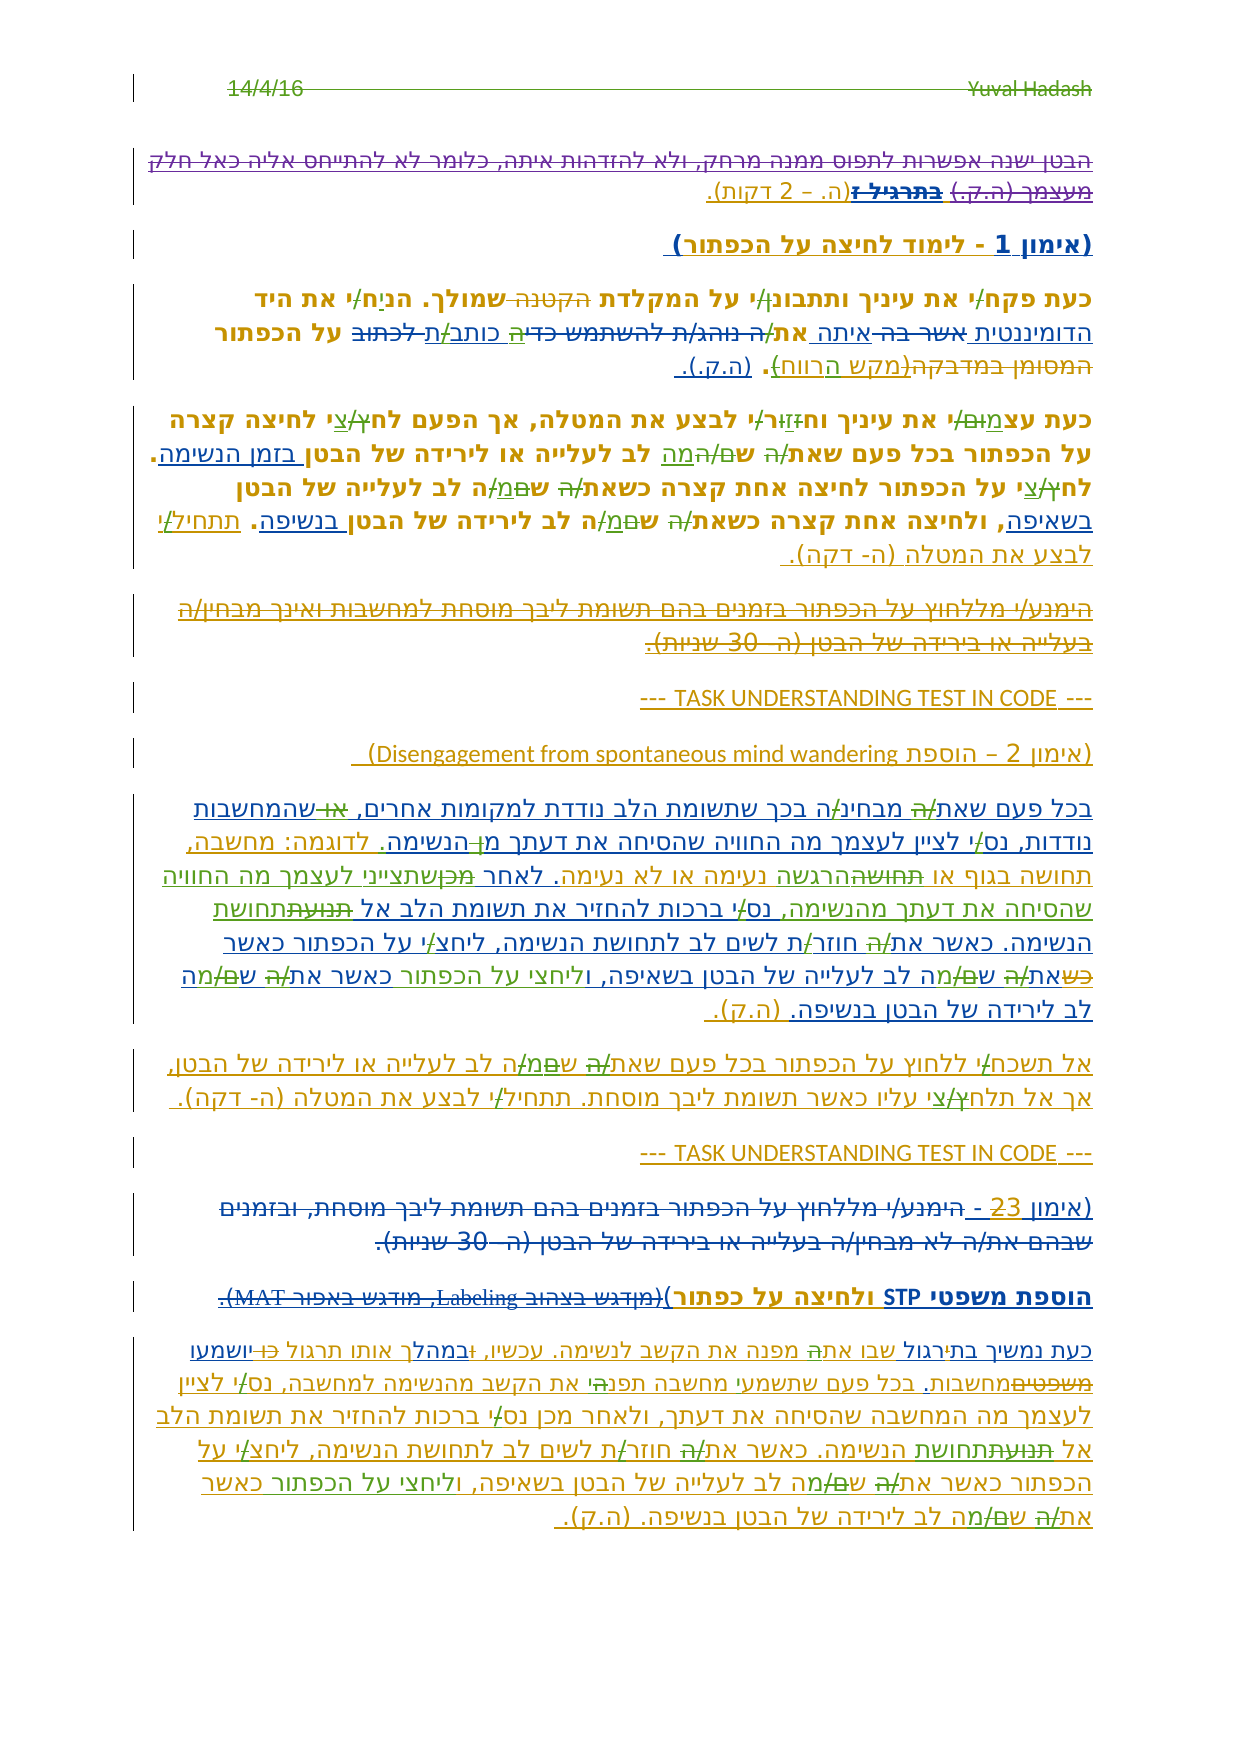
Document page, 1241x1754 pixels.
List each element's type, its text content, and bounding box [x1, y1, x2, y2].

text כעת פקחי את עיניך ותתבוני על המקלדת שמולך. הנחי את היד את על הכפתור . [148, 284, 1092, 380]
text כעת עצי את עיניך וחרי לבצע את המטלה, אך הפעם לחי לחיצה קצרה על הכפתור בכל פעם שאת ש לב לעלייה או לירידה של הבטן. לחי על הכפתור לחיצה אחת קצרה כשאת שה לב לעלייה של הבטן, ולחיצה אחת קצרה כשאת שה לב לירידה של הבטן. [148, 406, 1092, 569]
